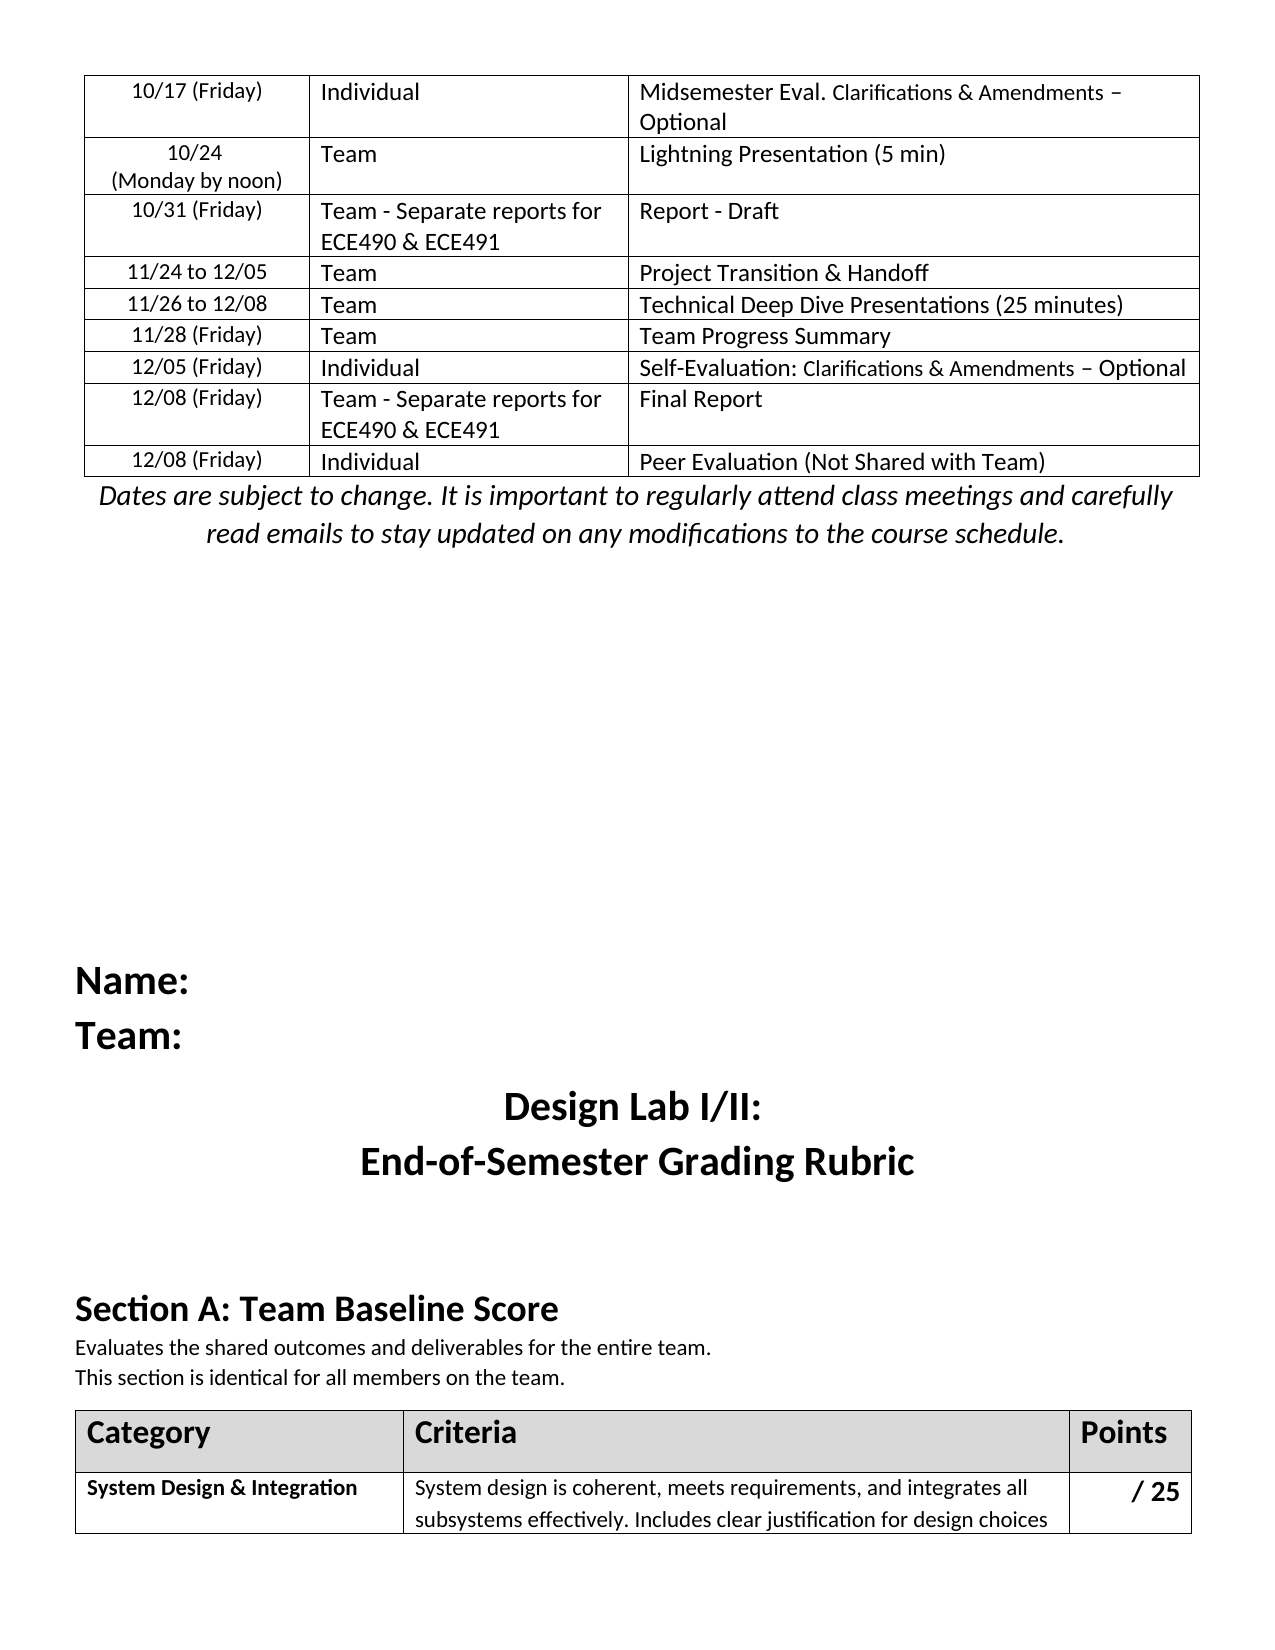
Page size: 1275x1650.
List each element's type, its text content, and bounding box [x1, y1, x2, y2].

table_cell 12/05 (Friday) [85, 352, 309, 382]
table_cell Team - Separate reports for ECE490 & ECE491 [310, 384, 628, 444]
table_header Category [76, 1411, 403, 1472]
table_cell Midsemester Eval. Clarifications & Amendments – Optional [629, 76, 1199, 137]
table_cell Team Progress Summary [629, 320, 1199, 351]
table_cell / 25 [1070, 1473, 1191, 1533]
table_cell Team [310, 320, 628, 351]
table_cell Peer Evaluation (Not Shared with Team) [629, 446, 1199, 476]
table_cell Report - Draft [629, 195, 1199, 256]
table_cell Individual [310, 446, 628, 476]
table_cell 10/17 (Friday) [85, 76, 309, 137]
table_cell 11/28 (Friday) [85, 320, 309, 351]
table_cell Team [310, 257, 628, 288]
table_cell 11/24 to 12/05 [85, 257, 309, 288]
table_cell 10/24 (Monday by noon) [85, 138, 309, 194]
table_cell Individual [310, 352, 628, 382]
table_cell Individual [310, 76, 628, 137]
text Design Lab I/II: End-of-Semester Grading Rubric [75, 1080, 1200, 1186]
table_header Points [1070, 1411, 1191, 1472]
table_header Criteria [404, 1411, 1069, 1472]
table_cell Team [310, 138, 628, 194]
table_cell Technical Deep Dive Presentations (25 minutes) [629, 289, 1199, 319]
text Name: Team: [75, 954, 1200, 1060]
table_cell 11/26 to 12/08 [85, 289, 309, 319]
table_cell 12/08 (Friday) [85, 446, 309, 476]
text Section A: Team Baseline Score Evaluates the shared outcomes and deliverables for the entire team. This section is identical for all members on the team. [75, 1207, 1200, 1391]
text Dates are subject to change. It is important to regularly attend class meetings and carefully read emails to stay updated on any modifications to the course schedule. [75, 477, 1200, 551]
table_cell Team - Separate reports for ECE490 & ECE491 [310, 195, 628, 256]
table_cell Project Transition & Handoff [629, 257, 1199, 288]
table_cell System Design & Integration [76, 1473, 403, 1533]
table_cell 12/08 (Friday) [85, 384, 309, 444]
table_cell 10/31 (Friday) [85, 195, 309, 256]
table_cell Lightning Presentation (5 min) [629, 138, 1199, 194]
table_cell Team [310, 289, 628, 319]
table_cell Self-Evaluation: Clarifications & Amendments – Optional [629, 352, 1199, 382]
table_cell Final Report [629, 384, 1199, 444]
